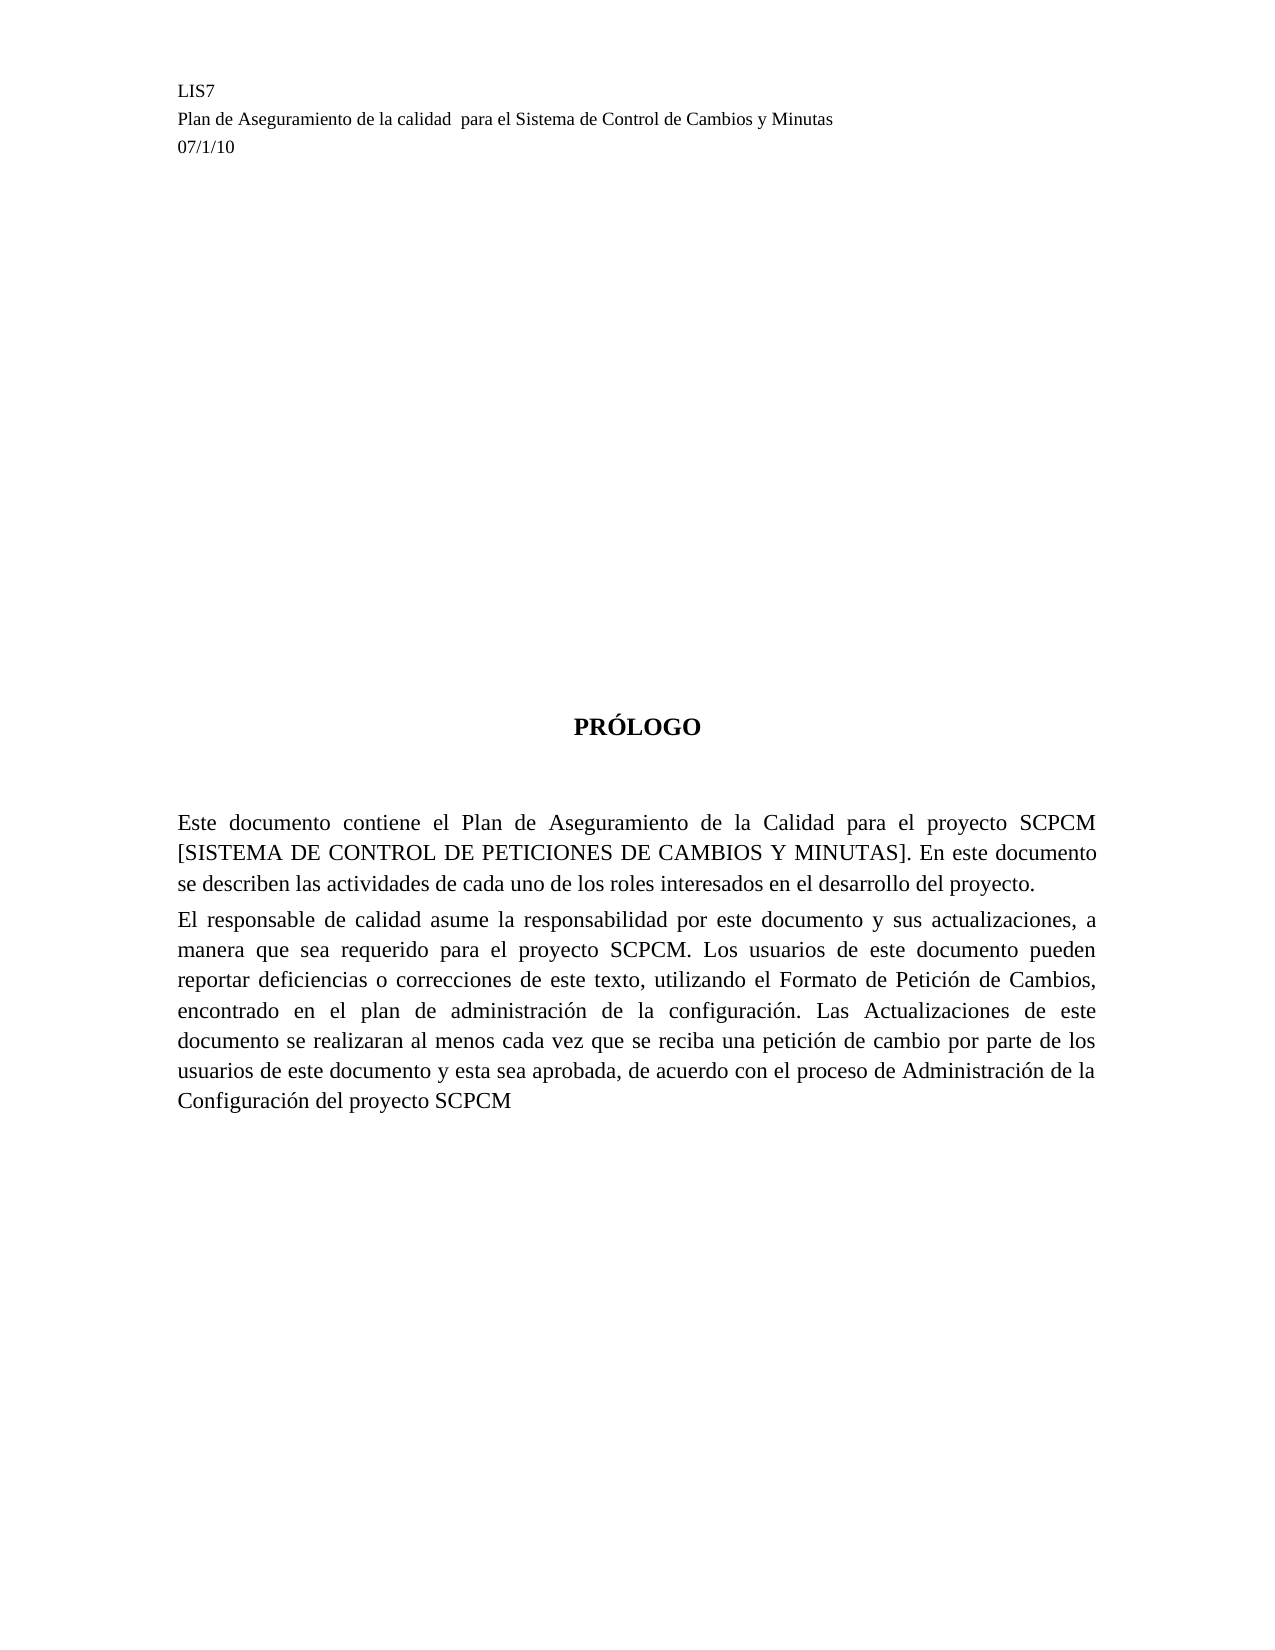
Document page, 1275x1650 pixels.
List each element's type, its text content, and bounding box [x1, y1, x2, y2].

title prÓlogo [177, 712, 1098, 741]
text Este documento contiene el Plan de Aseguramiento de la Calidad para el proyecto SCPCM [SISTEMA DE CONTROL DE PETICIONES DE CAMBIOS Y MINUTAS]. En este documento se describen las actividades de cada uno de los roles interesados en el desarrollo del proyecto. [177, 809, 1098, 896]
text El responsable de calidad asume la responsabilidad por este documento y sus actualizaciones, a manera que sea requerido para el proyecto SCPCM. Los usuarios de este documento pueden reportar deficiencias o correcciones de este texto, utilizando el Formato de Petición de Cambios, encontrado en el plan de administración de la configuración. Las Actualizaciones de este documento se realizaran al menos cada vez que se reciba una petición de cambio por parte de los usuarios de este documento y esta sea aprobada, de acuerdo con el proceso de Administración de la Configuración del proyecto SCPCM [177, 906, 1098, 1114]
